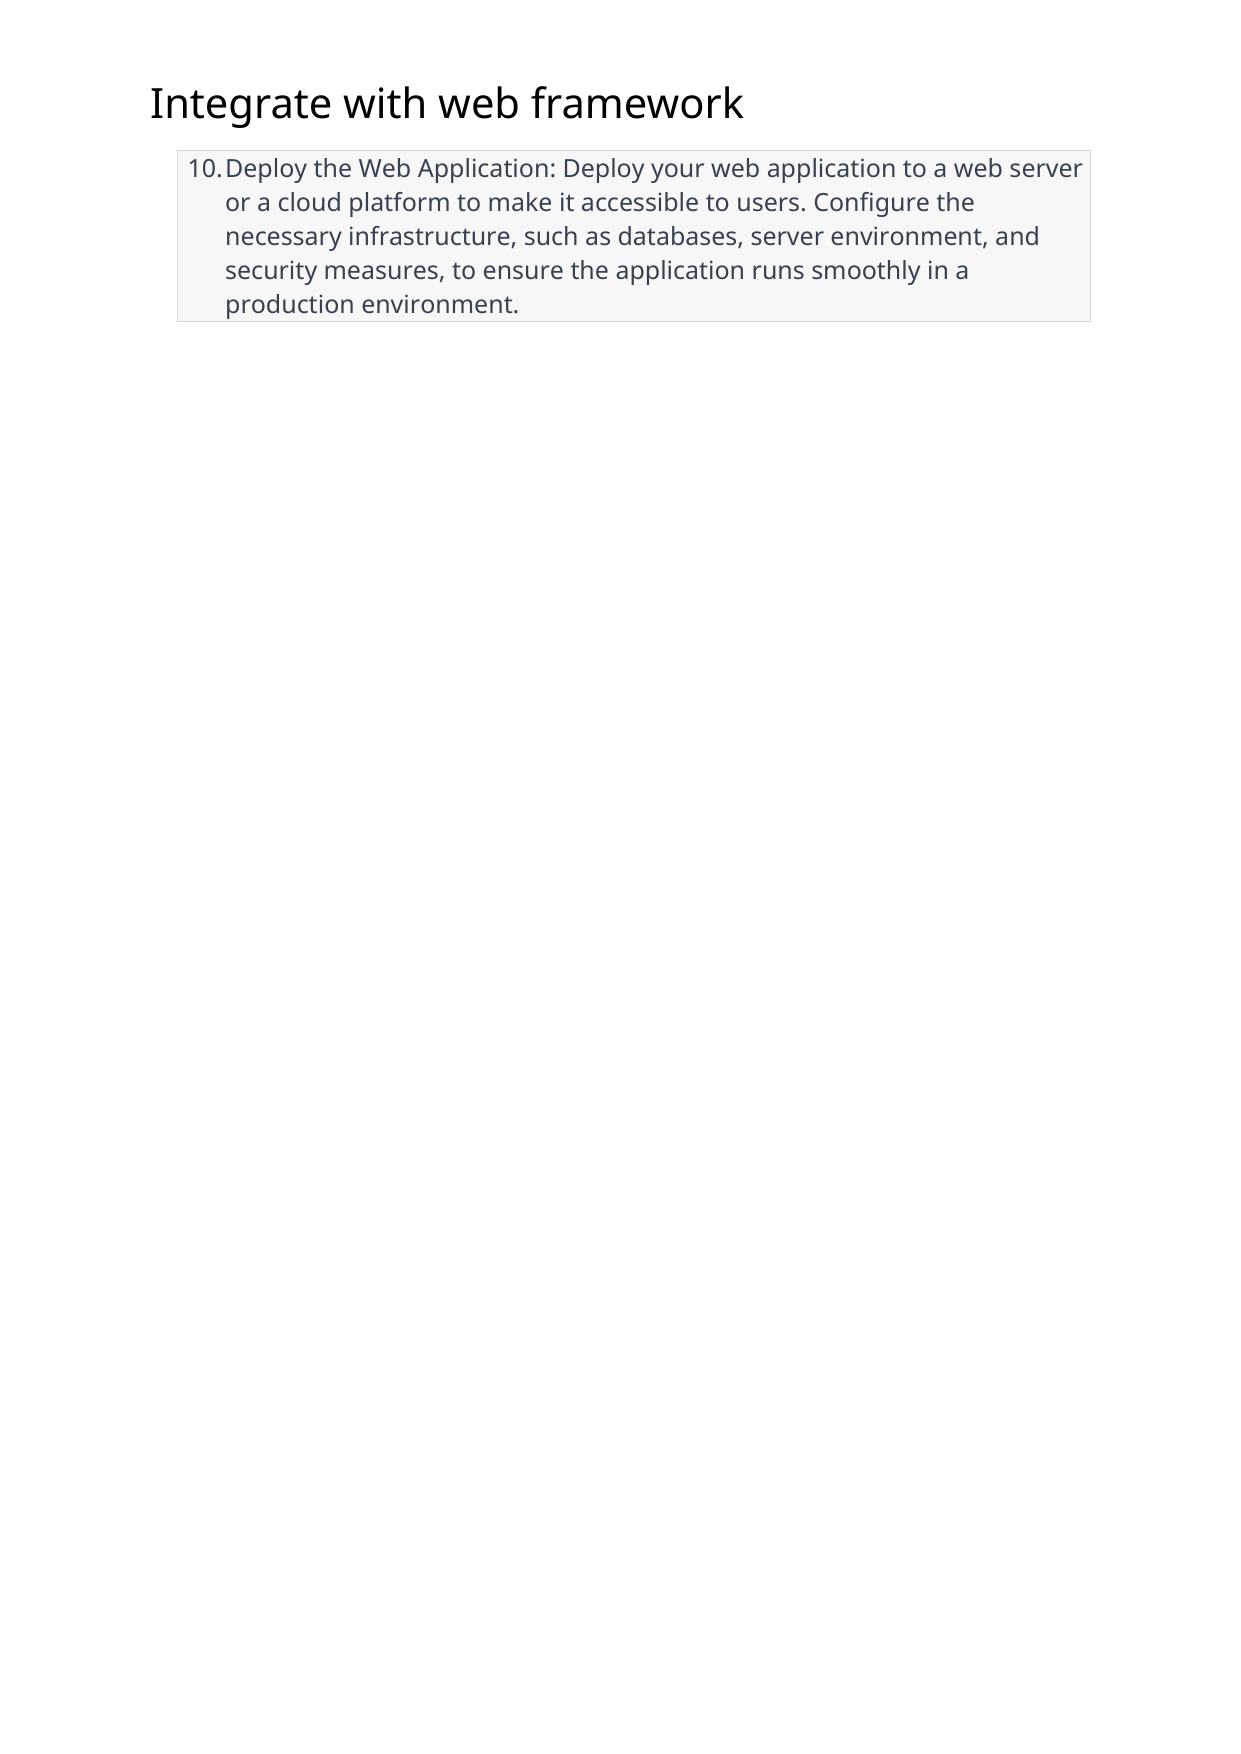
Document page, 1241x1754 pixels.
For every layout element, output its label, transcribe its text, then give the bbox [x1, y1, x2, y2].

list Deploy the Web Application: Deploy your web application to a web server or a cloud platform to make it accessible to users. Configure the necessary infrastructure, such as databases, server environment, and security measures, to ensure the application runs smoothly in a production environment. [178, 151, 1090, 321]
